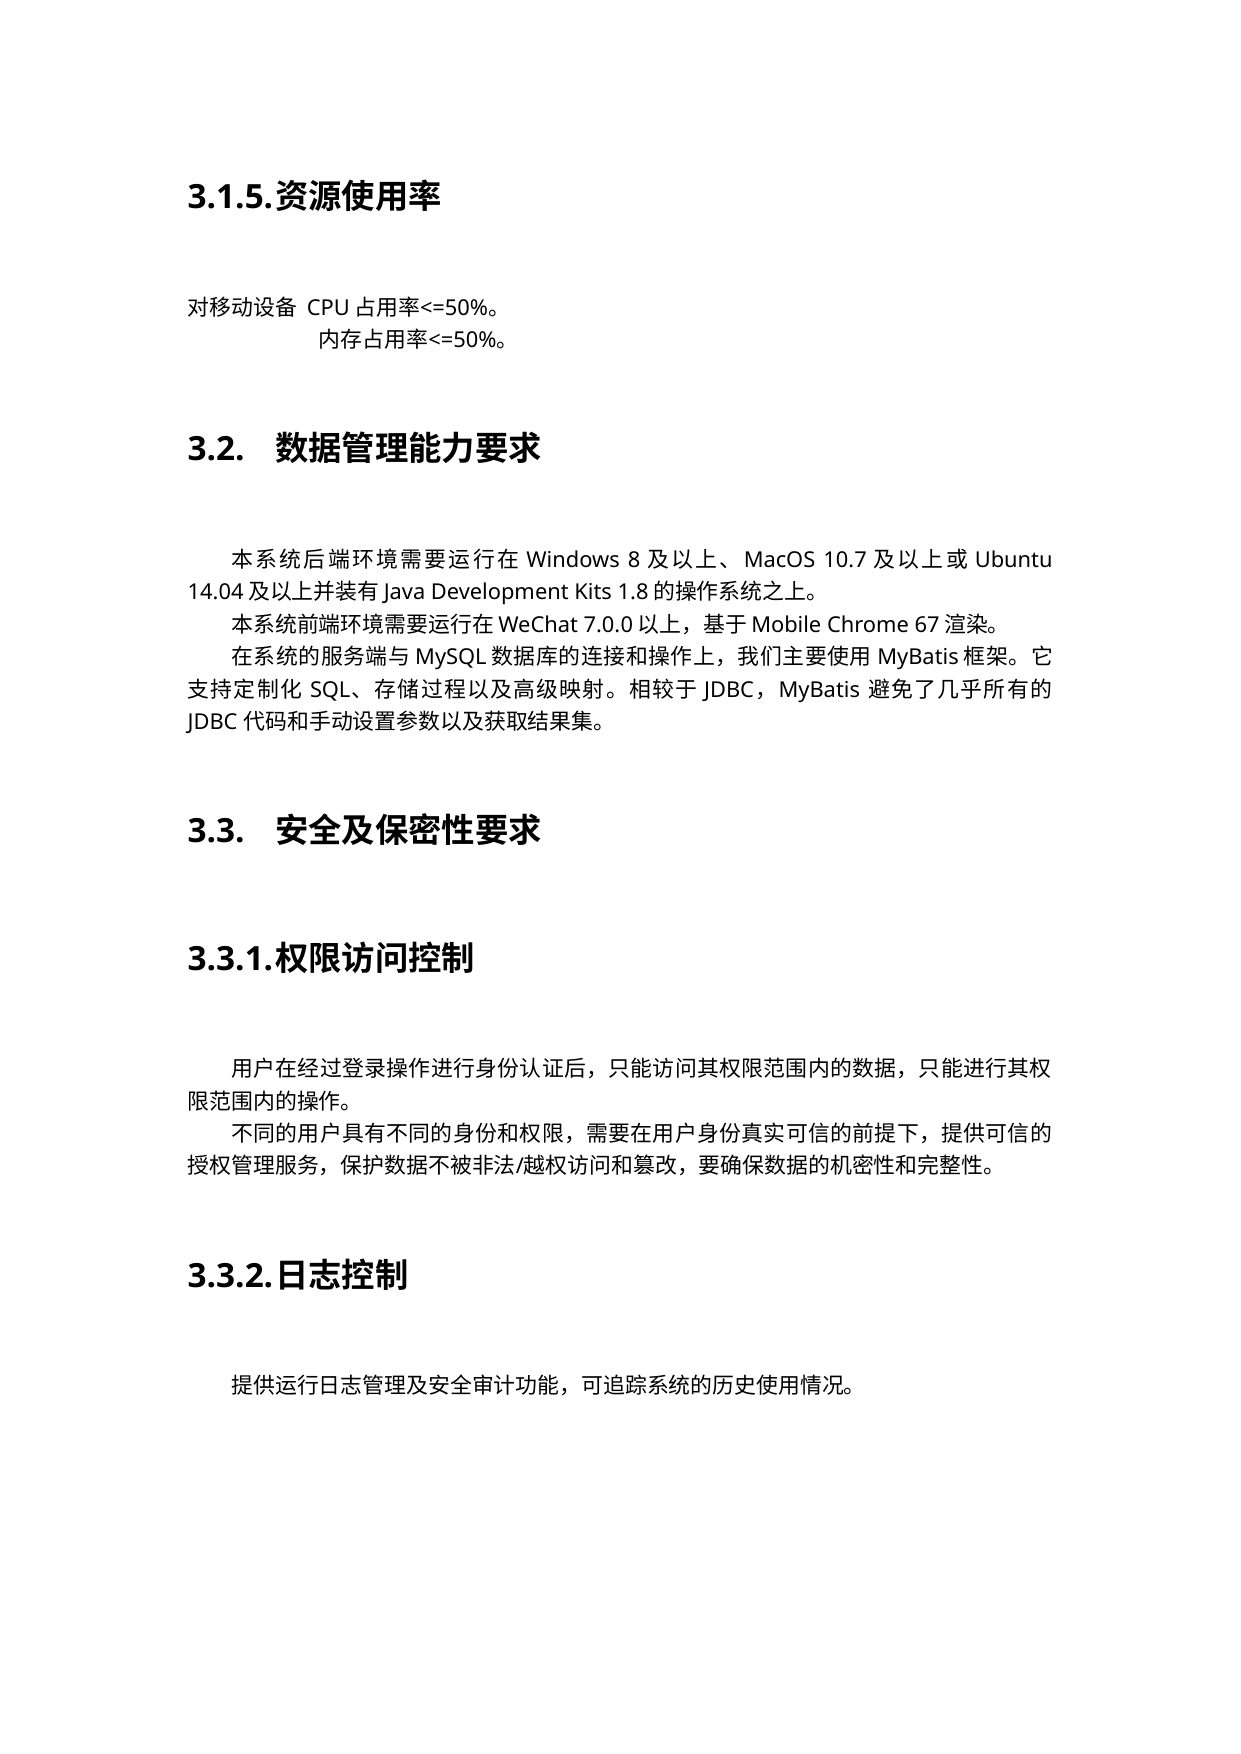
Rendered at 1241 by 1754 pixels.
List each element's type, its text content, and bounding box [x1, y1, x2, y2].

subtitle 权限访问控制 [187, 923, 1053, 988]
text 本系统后端环境需要运行在Windows 8及以上、MacOS 10.7及以上或Ubuntu 14.04及以上并装有Java Development Kits 1.8的操作系统之上。 [187, 541, 1053, 606]
text 对移动设备 CPU占用率<=50%。 [187, 289, 1053, 322]
text 本系统前端环境需要运行在WeChat 7.0.0以上，基于Mobile Chrome 67渲染。 [187, 606, 1053, 639]
text 用户在经过登录操作进行身份认证后，只能访问其权限范围内的数据，只能进行其权限范围内的操作。 [187, 1051, 1053, 1116]
subtitle 安全及保密性要求 [187, 796, 1053, 861]
subtitle 日志控制 [187, 1240, 1053, 1305]
text 内存占用率<=50%。 [187, 322, 1053, 354]
subtitle 数据管理能力要求 [187, 414, 1053, 479]
subtitle 资源使用率 [187, 162, 1053, 227]
text 提供运行日志管理及安全审计功能，可追踪系统的历史使用情况。 [187, 1368, 1053, 1400]
text 不同的用户具有不同的身份和权限，需要在用户身份真实可信的前提下，提供可信的授权管理服务，保护数据不被非法/越权访问和篡改，要确保数据的机密性和完整性。 [187, 1116, 1053, 1181]
text 在系统的服务端与MySQL数据库的连接和操作上，我们主要使用MyBatis框架。它支持定制化 SQL、存储过程以及高级映射。相较于JDBC，MyBatis 避免了几乎所有的 JDBC 代码和手动设置参数以及获取结果集。 [187, 639, 1053, 736]
